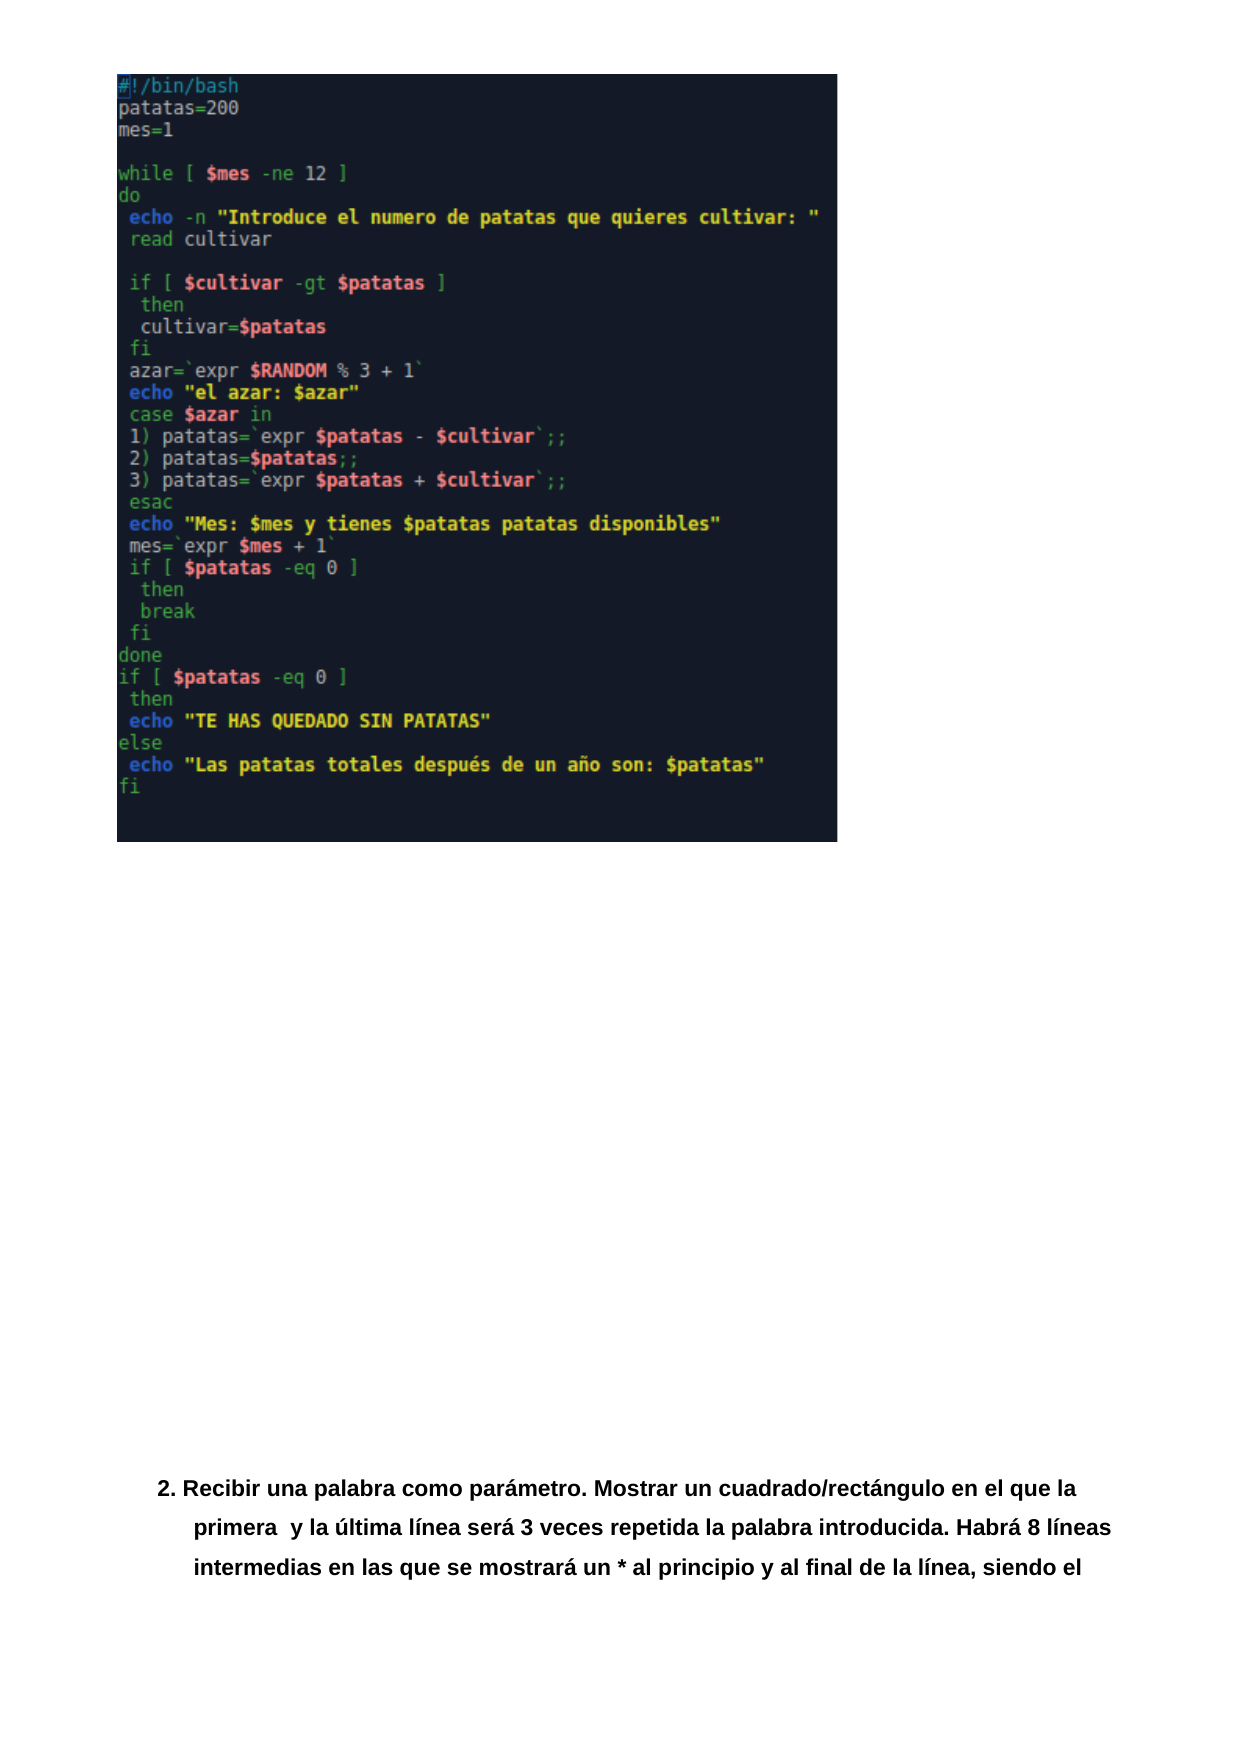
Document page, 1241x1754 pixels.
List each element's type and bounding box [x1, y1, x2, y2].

picture [117, 74, 838, 842]
text [157, 1474, 1119, 1580]
